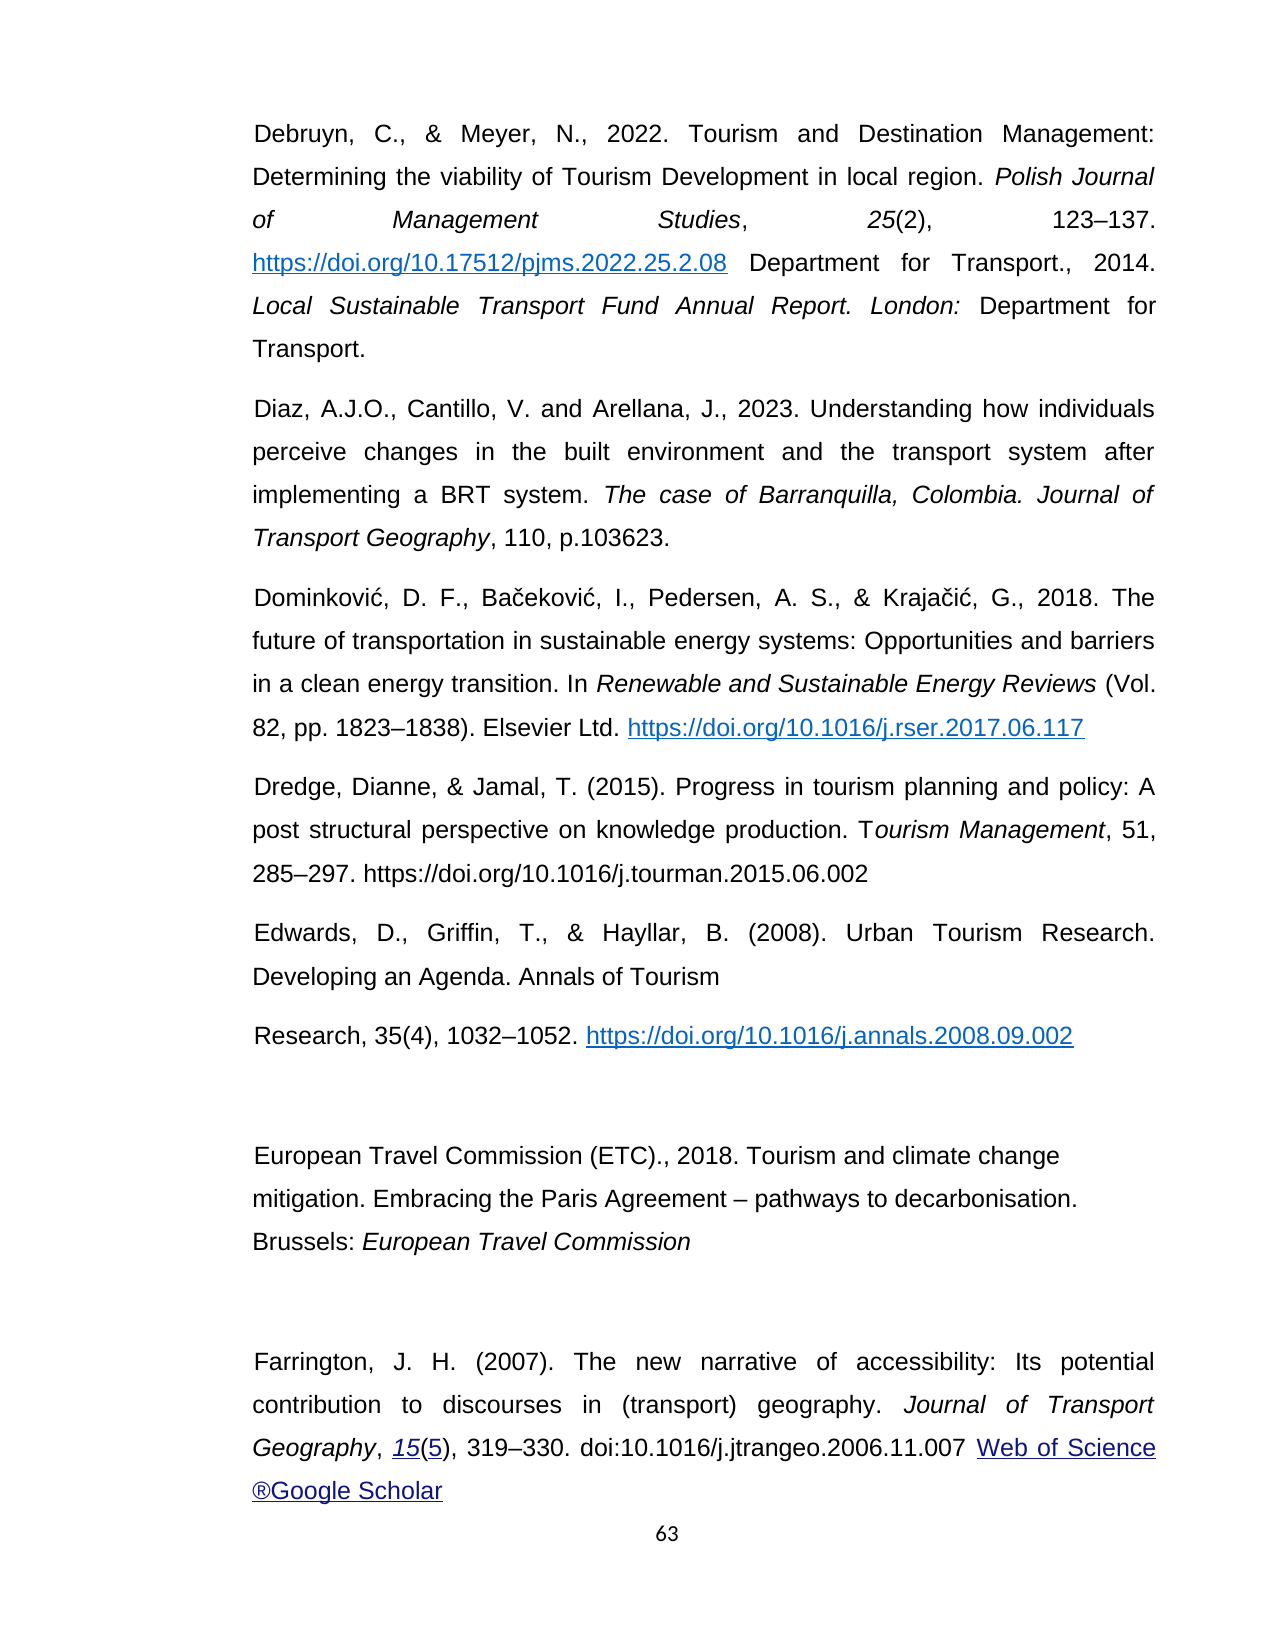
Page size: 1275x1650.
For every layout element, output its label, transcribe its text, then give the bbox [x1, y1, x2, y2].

text European Travel Commission (ETC)., 2018. Tourism and climate change mitigation. Embracing the Paris Agreement – pathways to decarbonisation. Brussels: European Travel Commission [252, 1141, 1156, 1256]
text Debruyn, C., & Meyer, N., 2022. Tourism and Destination Management: Determining the viability of Tourism Development in local region. Polish Journal of Management Studies, 25(2), 123–137. https://doi.org/10.17512/pjms.2022.25.2.08 Department for Transport., 2014. Local Sustainable Transport Fund Annual Report. London: Department for Transport. [252, 118, 1156, 363]
text Dominković, D. F., Bačeković, I., Pedersen, A. S., & Krajačić, G., 2018. The future of transportation in sustainable energy systems: Opportunities and barriers in a clean energy transition. In Renewable and Sustainable Energy Reviews (Vol. 82, pp. 1823–1838). Elsevier Ltd. https://doi.org/10.1016/j.rser.2017.06.117 [252, 583, 1156, 741]
text Diaz, A.J.O., Cantillo, V. and Arellana, J., 2023. Understanding how individuals perceive changes in the built environment and the transport system after implementing a BRT system. The case of Barranquilla, Colombia. Journal of Transport Geography, 110, p.103623. [252, 394, 1156, 552]
text Farrington, J. H. (2007). The new narrative of accessibility: Its potential contribution to discourses in (transport) geography. Journal of Transport Geography, 15(5), 319–330. doi:10.1016/j.jtrangeo.2006.11.007 Web of Science ®Google Scholar [252, 1347, 1156, 1505]
text Edwards, D., Griffin, T., & Hayllar, B. (2008). Urban Tourism Research. Developing an Agenda. Annals of Tourism [252, 918, 1156, 990]
text Research, 35(4), 1032–1052. https://doi.org/10.1016/j.annals.2008.09.002 [252, 1021, 1156, 1050]
text Dredge, Dianne, & Jamal, T. (2015). Progress in tourism planning and policy: A post structural perspective on knowledge production. Tourism Management, 51, 285–297. https://doi.org/10.1016/j.tourman.2015.06.002 [252, 772, 1156, 887]
